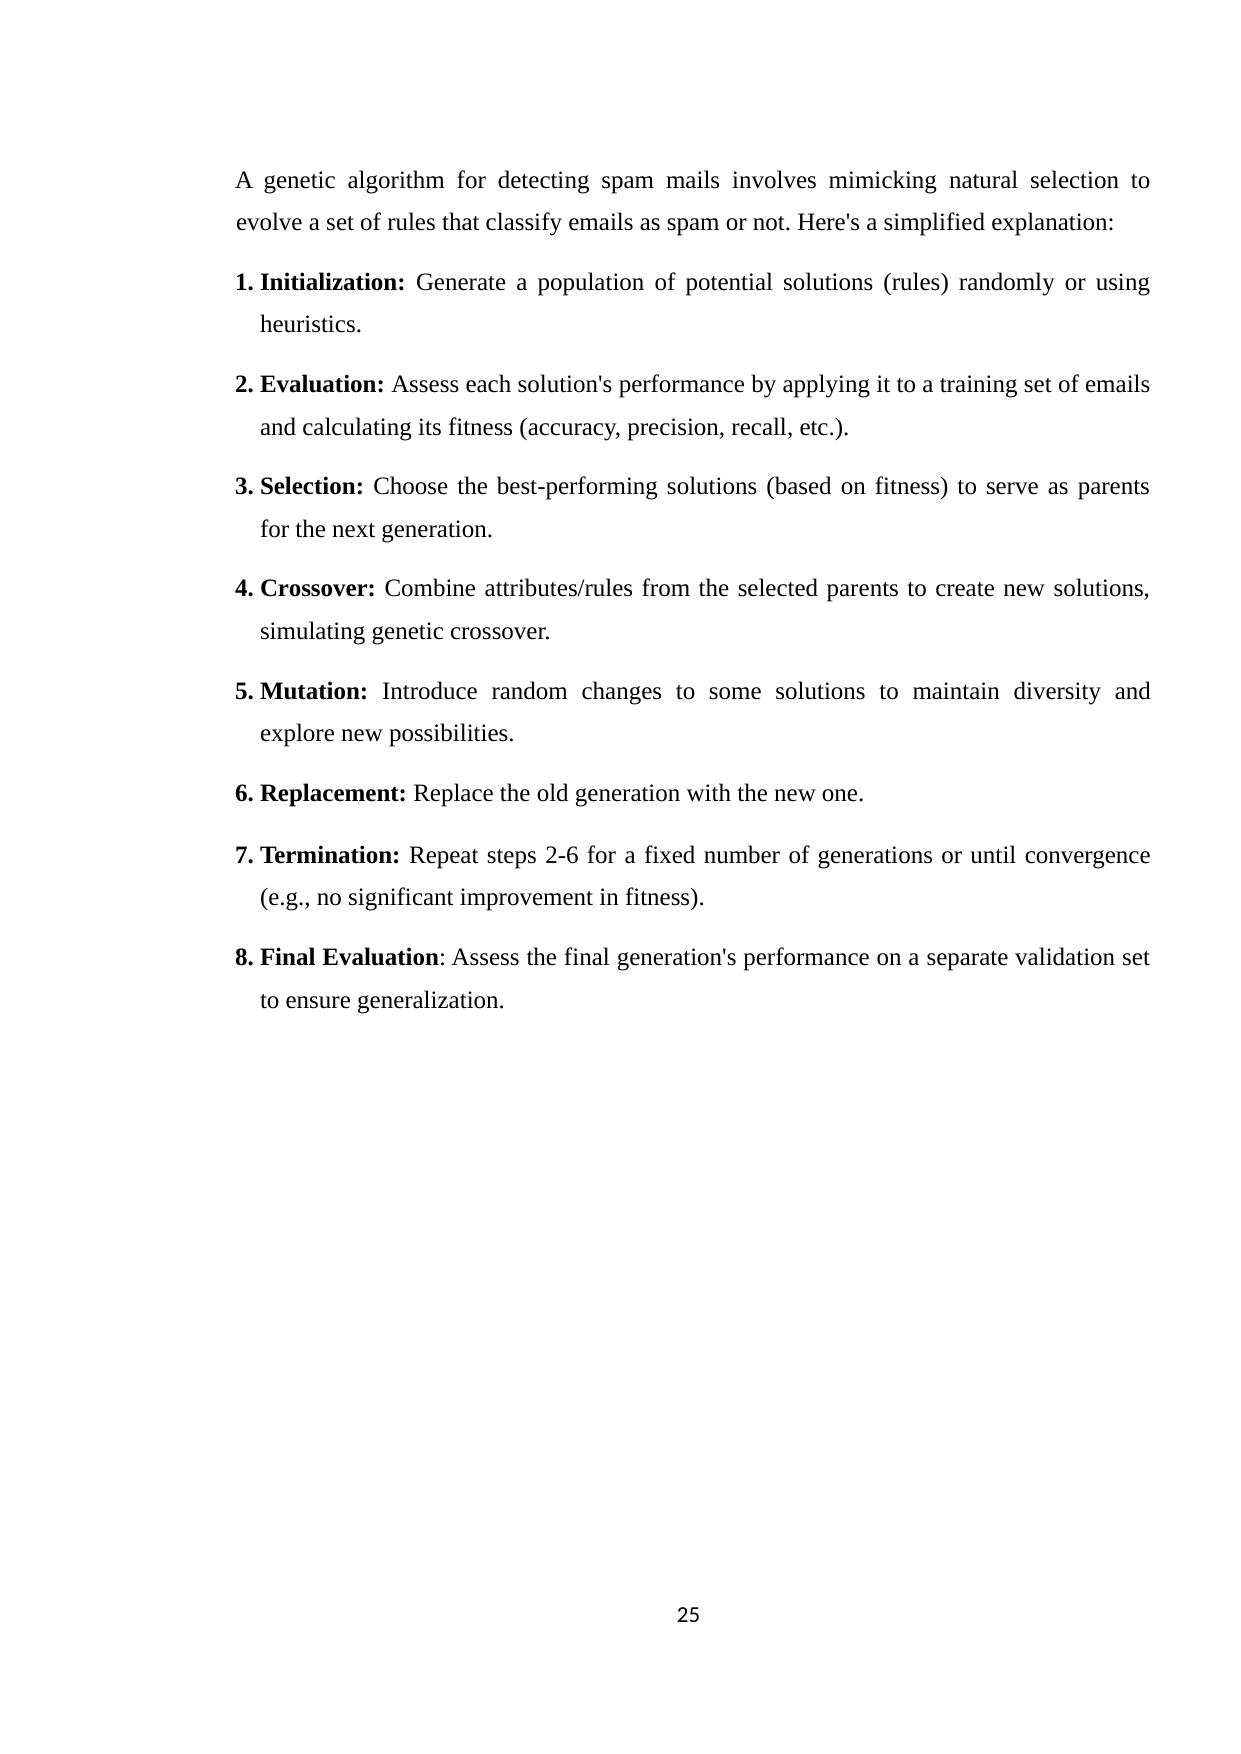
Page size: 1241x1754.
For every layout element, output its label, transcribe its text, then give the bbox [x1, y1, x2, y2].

list Initialization: Generate a population of potential solutions (rules) randomly or using heuristics. [235, 267, 1151, 338]
list Evaluation: Assess each solution's performance by applying it to a training set of emails and calculating its fitness (accuracy, precision, recall, etc.). [235, 369, 1151, 440]
list Termination: Repeat steps 2-6 for a fixed number of generations or until convergence (e.g., no significant improvement in fitness). [235, 840, 1151, 911]
list Replacement: Replace the old generation with the new one. [235, 778, 1151, 807]
list Crossover: Combine attributes/rules from the selected parents to create new solutions, simulating genetic crossover. [235, 573, 1151, 645]
list Selection: Choose the best-performing solutions (based on fitness) to serve as parents for the next generation. [235, 471, 1151, 543]
text A genetic algorithm for detecting spam mails involves mimicking natural selection to evolve a set of rules that classify emails as spam or not. Here's a simplified explanation: [235, 165, 1151, 236]
list Mutation: Introduce random changes to some solutions to maintain diversity and explore new possibilities. [235, 676, 1151, 747]
list Final Evaluation: Assess the final generation's performance on a separate validation set to ensure generalization. [235, 942, 1151, 1013]
